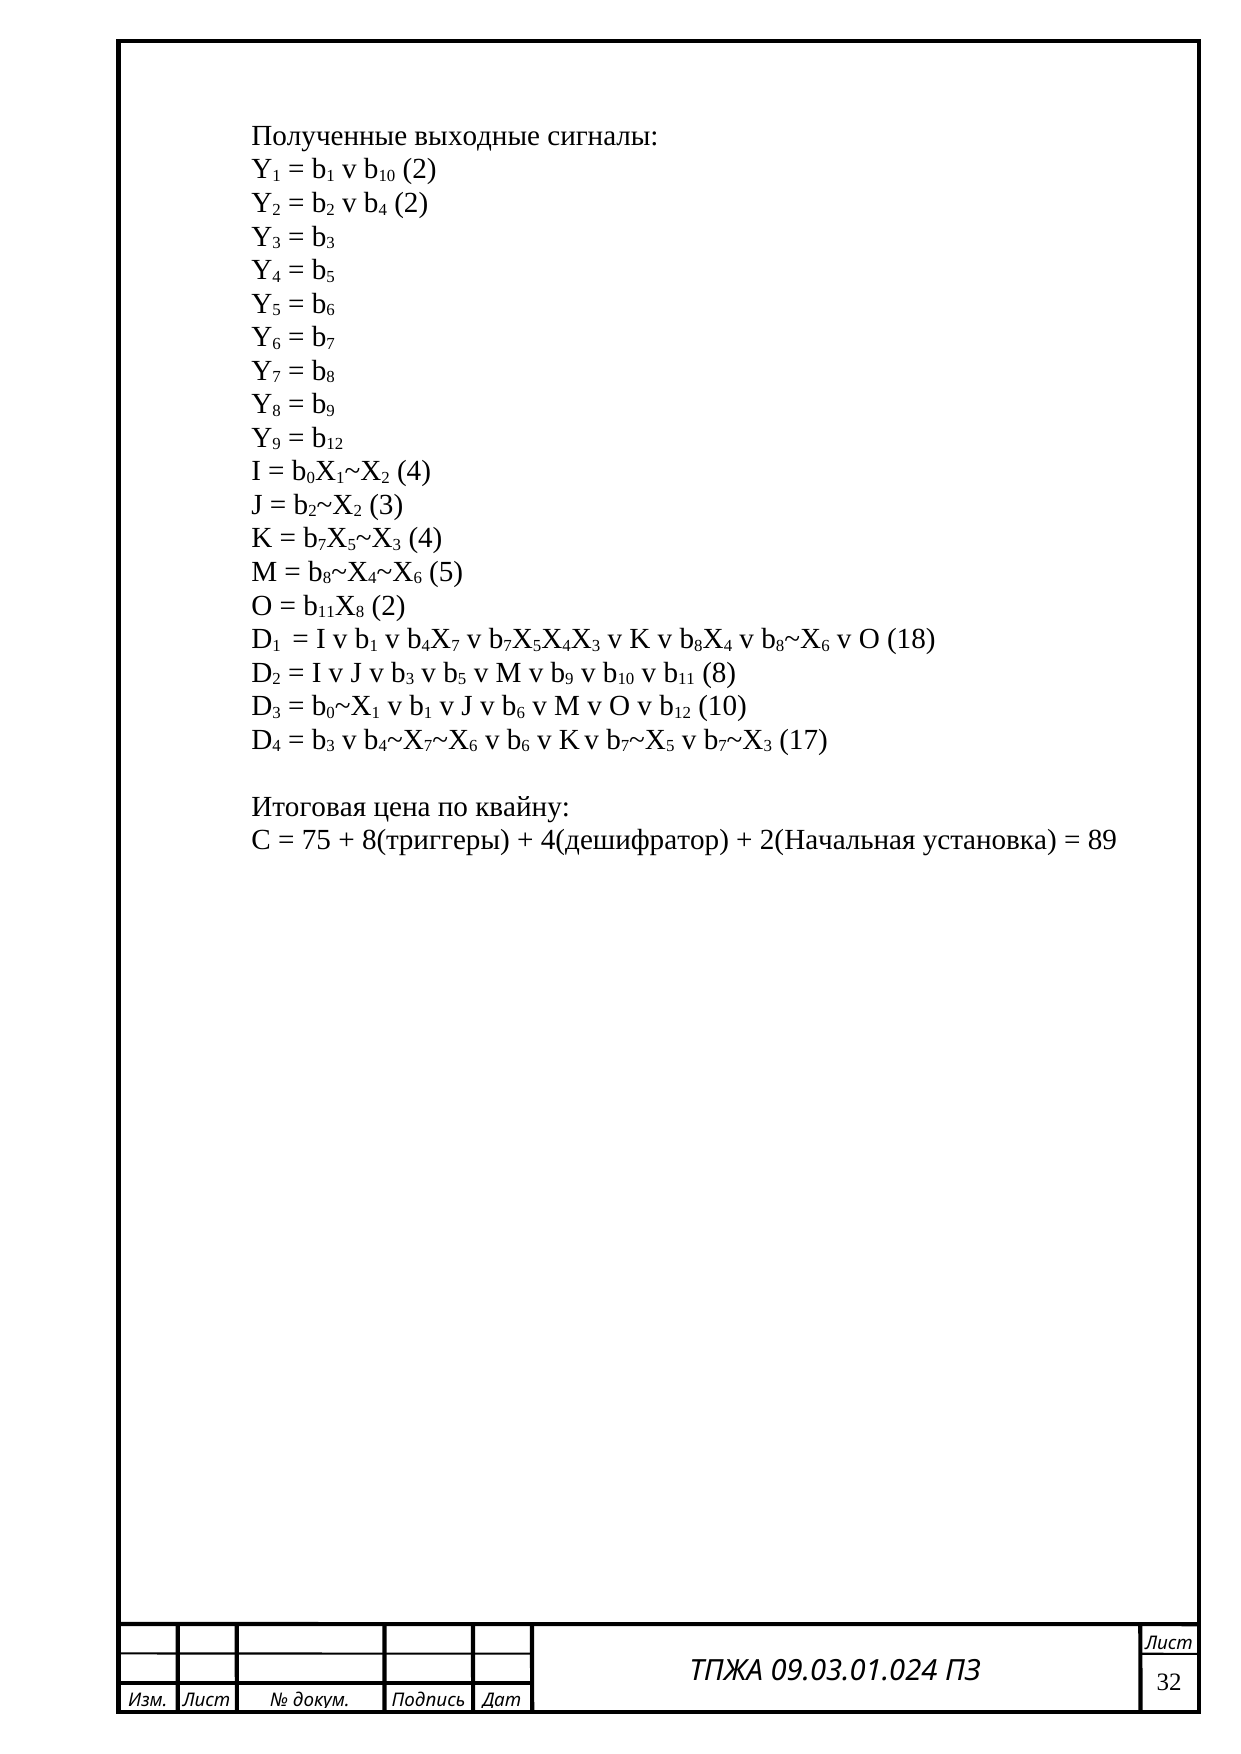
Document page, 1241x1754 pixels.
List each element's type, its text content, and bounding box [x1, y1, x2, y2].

text J = b2~X2 (3) [177, 487, 1152, 521]
text D2 = I v J v b3 v b5 v M v b9 v b10 v b11 (8) [177, 655, 1152, 688]
text D4 = b3 v b4~X7~X6 v b6 v K v b7~X5 v b7~X3 (17) [177, 722, 1152, 755]
text Y6 = b7 [177, 319, 1152, 353]
text Y5 = b6 [177, 286, 1152, 319]
text I = b0X1~X2 (4) [177, 453, 1152, 487]
text Y3 = b3 [177, 219, 1152, 252]
text Y7 = b8 [177, 353, 1152, 386]
text D3 = b0~X1 v b1 v J v b6 v M v O v b12 (10) [177, 688, 1152, 722]
text C = 75 + 8(триггеры) + 4(дешифратор) + 2(Начальная установка) = 89 [177, 822, 1152, 856]
text Y2 = b2 v b4 (2) [177, 185, 1152, 219]
text Итоговая цена по квайну: [177, 789, 1152, 822]
text O = b11X8 (2) [177, 588, 1152, 621]
text Y4 = b5 [177, 252, 1152, 286]
text Полученные выходные сигналы: [177, 118, 1152, 152]
text Y8 = b9 [177, 386, 1152, 420]
text M = b8~X4~X6 (5) [177, 554, 1152, 588]
text Y1 = b1 v b10 (2) [177, 152, 1152, 185]
text Y9 = b12 [177, 420, 1152, 453]
text K = b7X5~X3 (4) [177, 521, 1152, 554]
text D1 = I v b1 v b4X7 v b7X5X4X3 v K v b8X4 v b8~X6 v O (18) [177, 621, 1152, 655]
